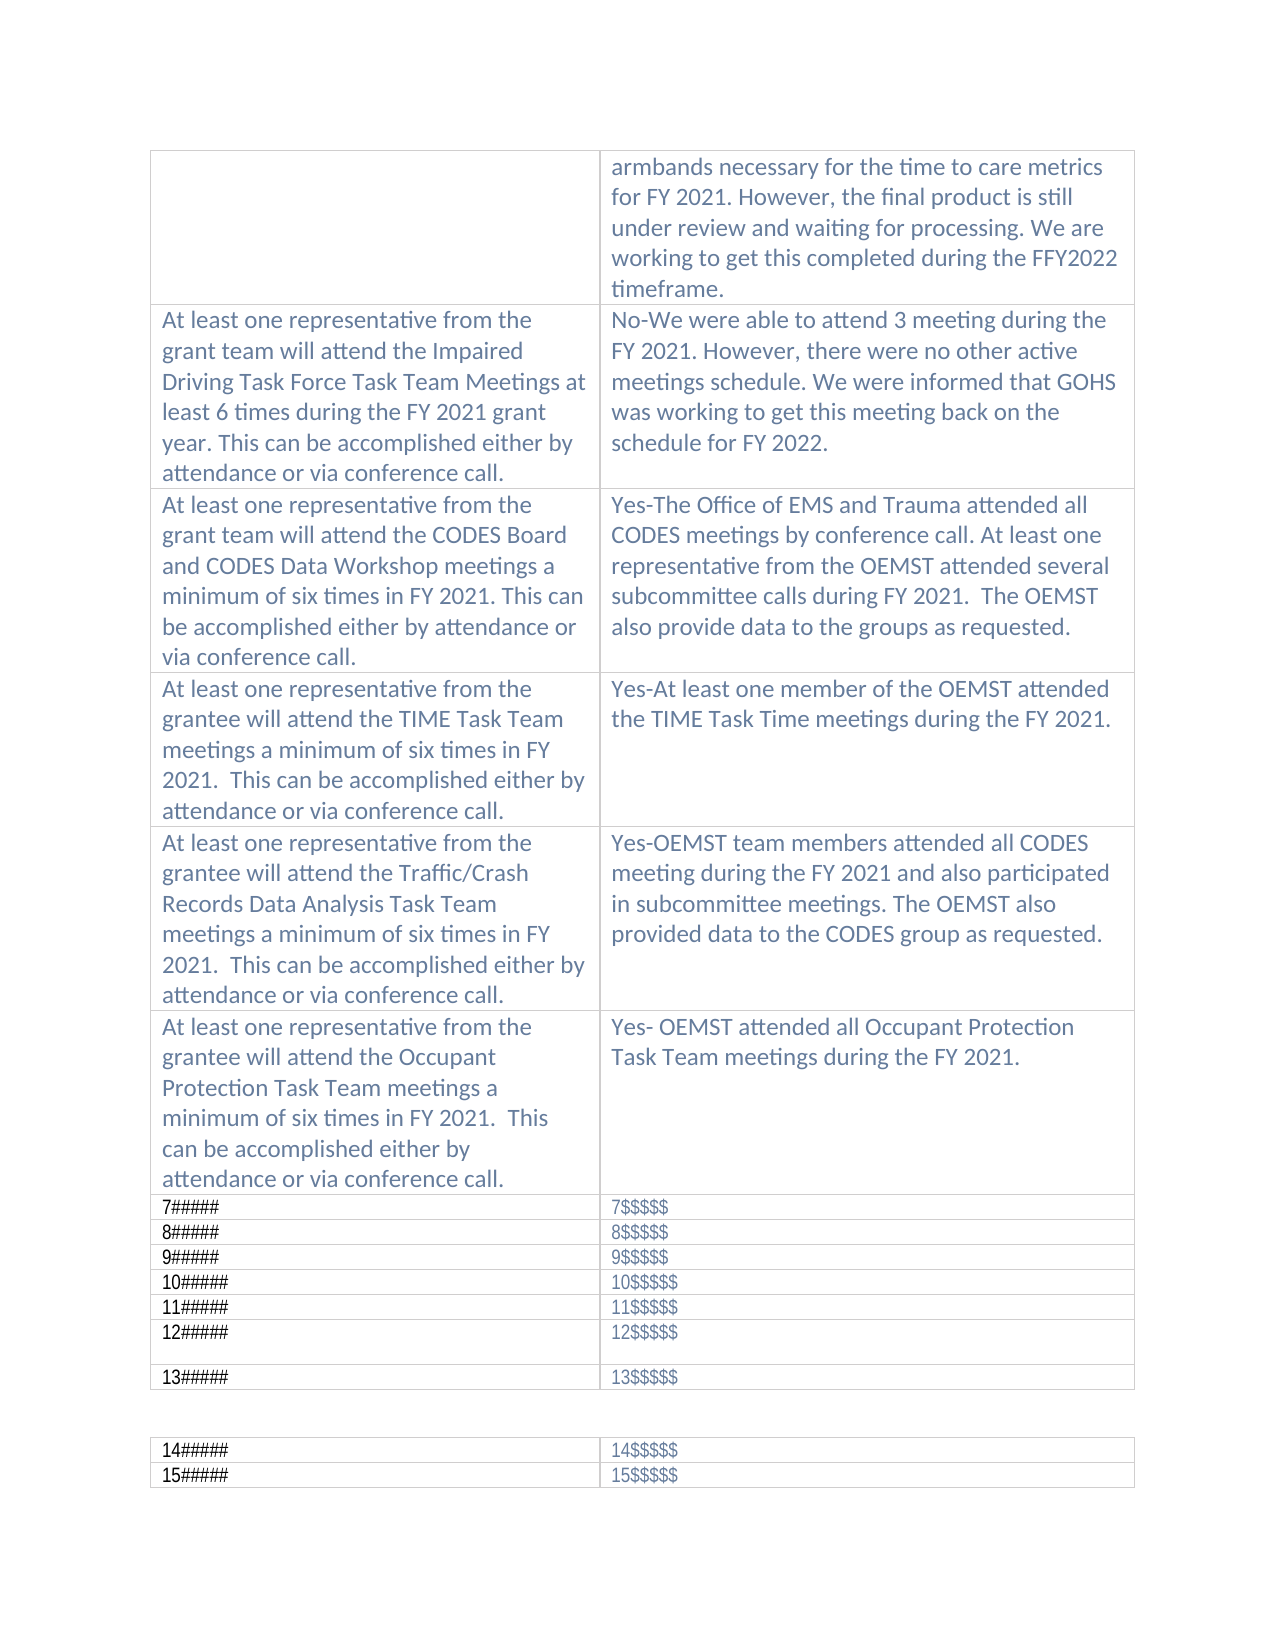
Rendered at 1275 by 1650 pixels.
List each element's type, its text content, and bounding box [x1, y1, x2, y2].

table_cell At least one representative from the grant team will attend the Impaired Driving Task Force Task Team Meetings at least 6 times during the FY 2021 grant year. This can be accomplished either by attendance or via conference call. [151, 305, 599, 488]
table_cell Yes-At least one member of the OEMST attended the TIME Task Time meetings during the FY 2021. [601, 673, 1134, 826]
table_cell 12##### [151, 1320, 599, 1364]
table_cell At least one representative from the grantee will attend the Traffic/Crash Records Data Analysis Task Team meetings a minimum of six times in FY 2021. This can be accomplished either by attendance or via conference call. [151, 827, 599, 1010]
table_cell 10$$$$$ [601, 1270, 1134, 1294]
table_cell 7##### [151, 1195, 599, 1219]
table_cell 8##### [151, 1220, 599, 1244]
table_cell Yes-The Office of EMS and Trauma attended all CODES meetings by conference call. At least one representative from the OEMST attended several subcommittee calls during FY 2021. The OEMST also provide data to the groups as requested. [601, 489, 1134, 672]
table_cell At least one representative from the grantee will attend the TIME Task Team meetings a minimum of six times in FY 2021. This can be accomplished either by attendance or via conference call. [151, 673, 599, 826]
table_cell 12$$$$$ [601, 1320, 1134, 1364]
table_cell 13$$$$$ [601, 1365, 1134, 1389]
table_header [601, 151, 1134, 304]
table_cell 9$$$$$ [601, 1245, 1134, 1269]
table_cell 11$$$$$ [601, 1295, 1134, 1319]
table_cell At least one representative from the grantee will attend the Occupant Protection Task Team meetings a minimum of six times in FY 2021. This can be accomplished either by attendance or via conference call. [151, 1011, 599, 1194]
table_cell Yes-OEMST team members attended all CODES meeting during the FY 2021 and also participated in subcommittee meetings. The OEMST also provided data to the CODES group as requested. [601, 827, 1134, 1010]
table_header 14##### [151, 1438, 599, 1462]
table_cell At least one representative from the grant team will attend the CODES Board and CODES Data Workshop meetings a minimum of six times in FY 2021. This can be accomplished either by attendance or via conference call. [151, 489, 599, 672]
table_cell Yes- OEMST attended all Occupant Protection Task Team meetings during the FY 2021. [601, 1011, 1134, 1194]
table_cell 15$$$$$ [601, 1463, 1134, 1487]
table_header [151, 151, 599, 304]
table_cell 13##### [151, 1365, 599, 1389]
table_cell 11##### [151, 1295, 599, 1319]
table_cell 15##### [151, 1463, 599, 1487]
table_cell 7$$$$$ [601, 1195, 1134, 1219]
table_cell 9##### [151, 1245, 599, 1269]
table_cell No-We were able to attend 3 meeting during the FY 2021. However, there were no other active meetings schedule. We were informed that GOHS was working to get this meeting back on the schedule for FY 2022. [601, 305, 1134, 488]
table_cell 8$$$$$ [601, 1220, 1134, 1244]
table_header 14$$$$$ [601, 1438, 1134, 1462]
table_cell 10##### [151, 1270, 599, 1294]
